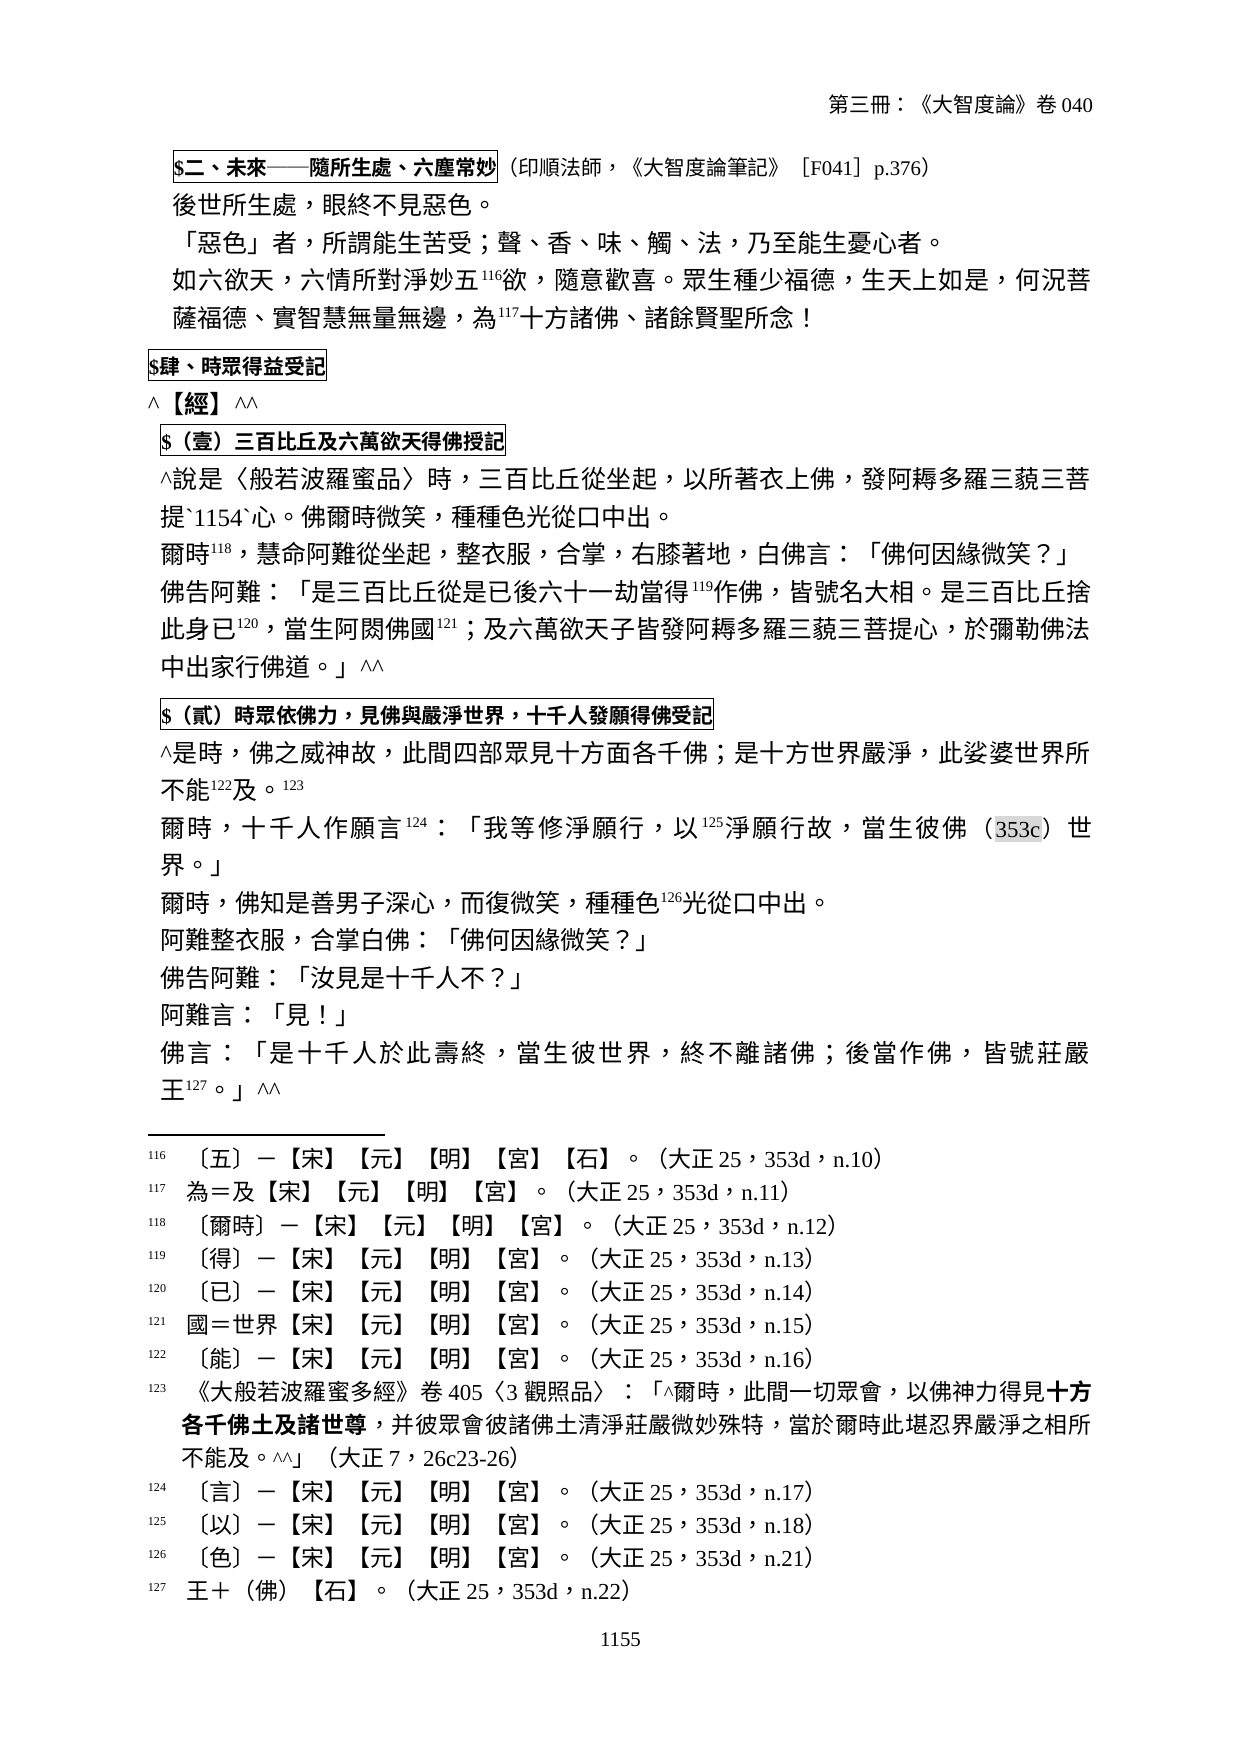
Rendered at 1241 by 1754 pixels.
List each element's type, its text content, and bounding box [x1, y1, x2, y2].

text 爾時，十千人作願言：「我等修淨願行，以淨願行故，當生彼佛（）世界。」 [160, 808, 1092, 883]
text ^說是〈般若波羅蜜品〉時，三百比丘從坐起，以所著衣上佛，發阿耨多羅三藐三菩提`1154`心。佛爾時微笑，種種色光從口中出。 [160, 459, 1092, 534]
text ^是時，佛之威神故，此間四部眾見十方面各千佛；是十方世界嚴淨，此娑婆世界所不能及。 [160, 733, 1092, 808]
text 佛言：「是十千人於此壽終，當生彼世界，終不離諸佛；後當作佛，皆號莊嚴王。」^^ [160, 1033, 1092, 1108]
text $肆、時眾得益受記 [148, 346, 1092, 384]
text 佛告阿難：「是三百比丘從是已後六十一劫當得作佛，皆號名大相。是三百比丘捨此身已，當生阿閦佛國；及六萬欲天子皆發阿耨多羅三藐三菩提心，於彌勒佛法中出家行佛道。」^^ [160, 571, 1092, 684]
text 如六欲天，六情所對淨妙五欲，隨意歡喜。眾生種少福德，生天上如是，何況菩薩福德、實智慧無量無邊，為十方諸佛、諸餘賢聖所念！ [173, 260, 1092, 335]
text 阿難言：「見！」 [160, 995, 1092, 1033]
text 佛告阿難：「汝見是十千人不？」 [160, 958, 1092, 995]
text $（壹）三百比丘及六萬欲天得佛授記 [160, 421, 1092, 459]
text $二、未來──隨所生處、六塵常妙（印順法師，《大智度論筆記》［F041］p.376） [173, 148, 1092, 185]
text 爾時，慧命阿難從坐起，整衣服，合掌，右膝著地，白佛言：「佛何因緣微笑？」 [160, 534, 1092, 571]
text ^【經】^^ [148, 384, 1092, 421]
text 後世所生處，眼終不見惡色。 [173, 185, 1092, 223]
text 「惡色」者，所謂能生苦受；聲、香、味、觸、法，乃至能生憂心者。 [173, 223, 1092, 260]
text 爾時，佛知是善男子深心，而復微笑，種種色光從口中出。 [160, 883, 1092, 920]
text 阿難整衣服，合掌白佛：「佛何因緣微笑？」 [160, 920, 1092, 958]
text $（貳）時眾依佛力，見佛與嚴淨世界，十千人發願得佛受記 [160, 695, 1092, 733]
